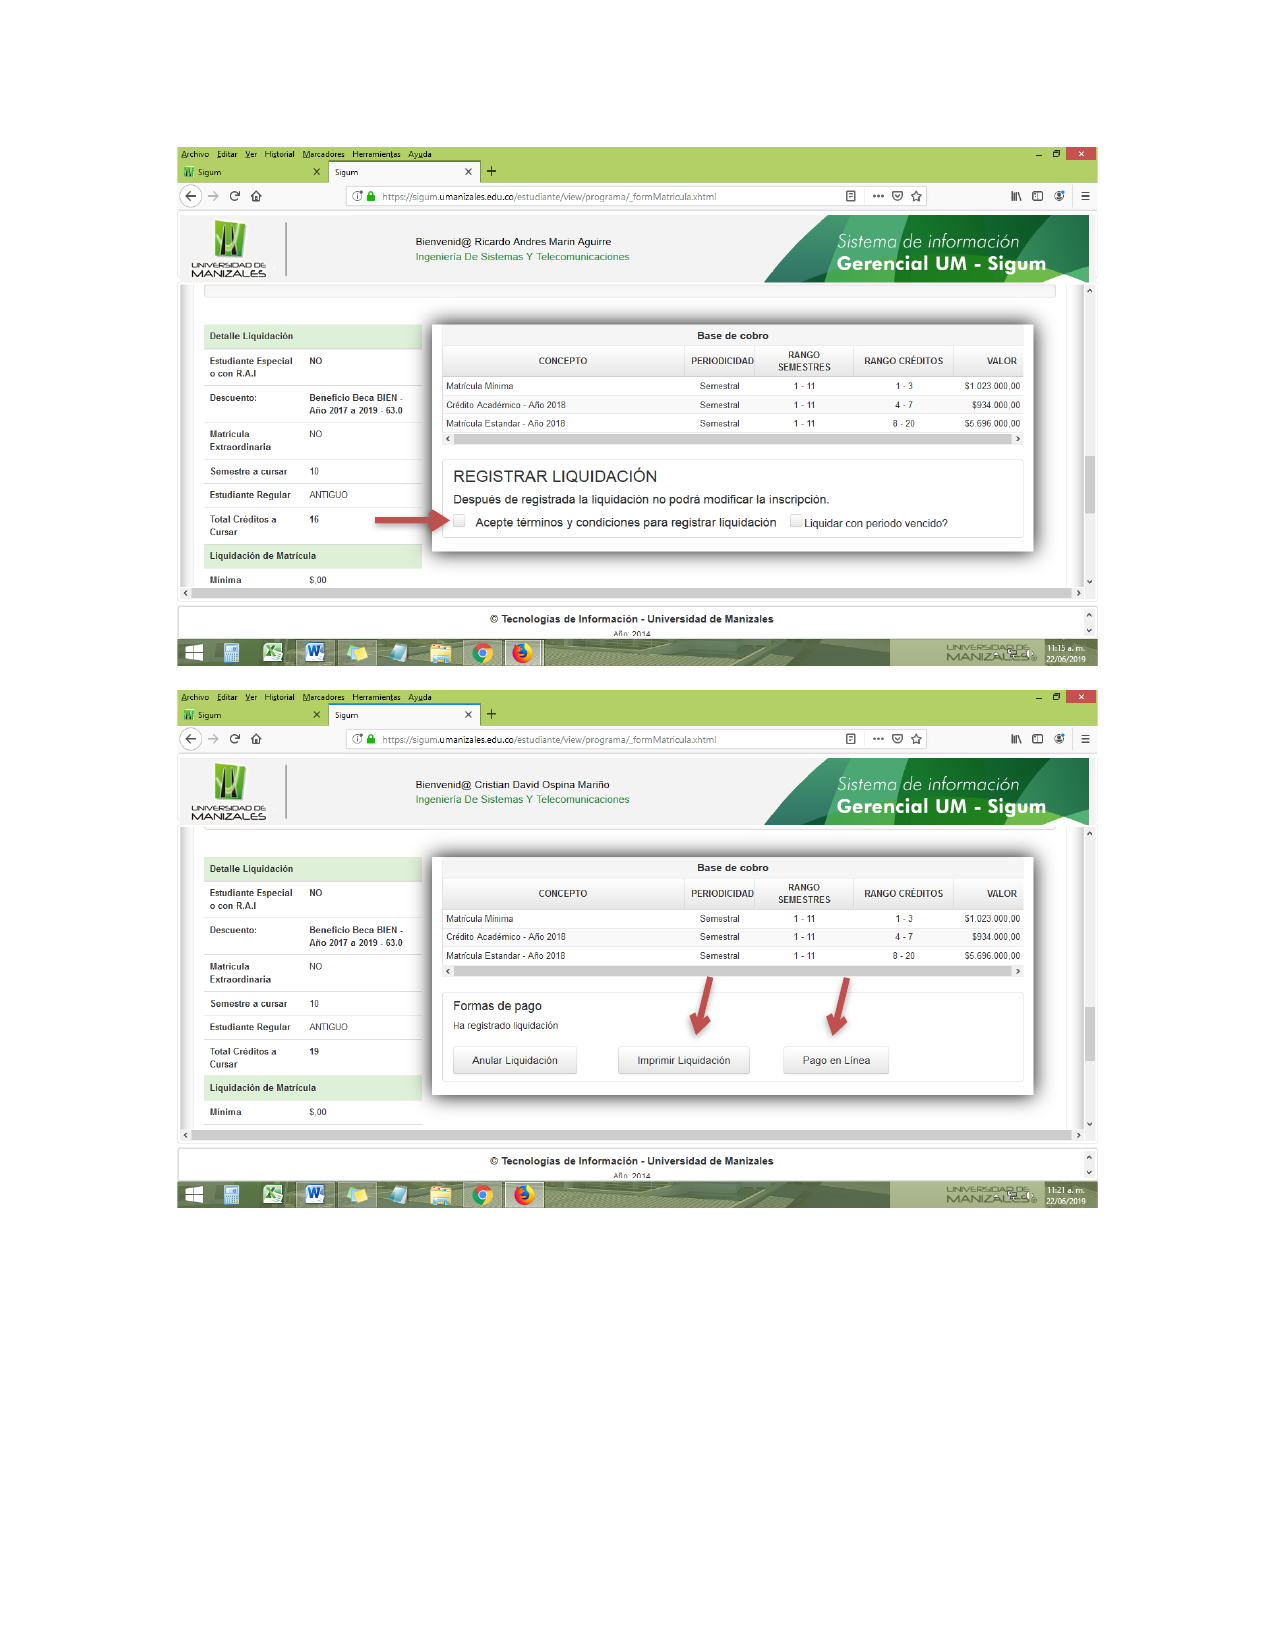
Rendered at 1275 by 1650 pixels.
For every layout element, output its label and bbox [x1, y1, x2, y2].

picture [177, 690, 1098, 1208]
picture [177, 147, 1098, 666]
